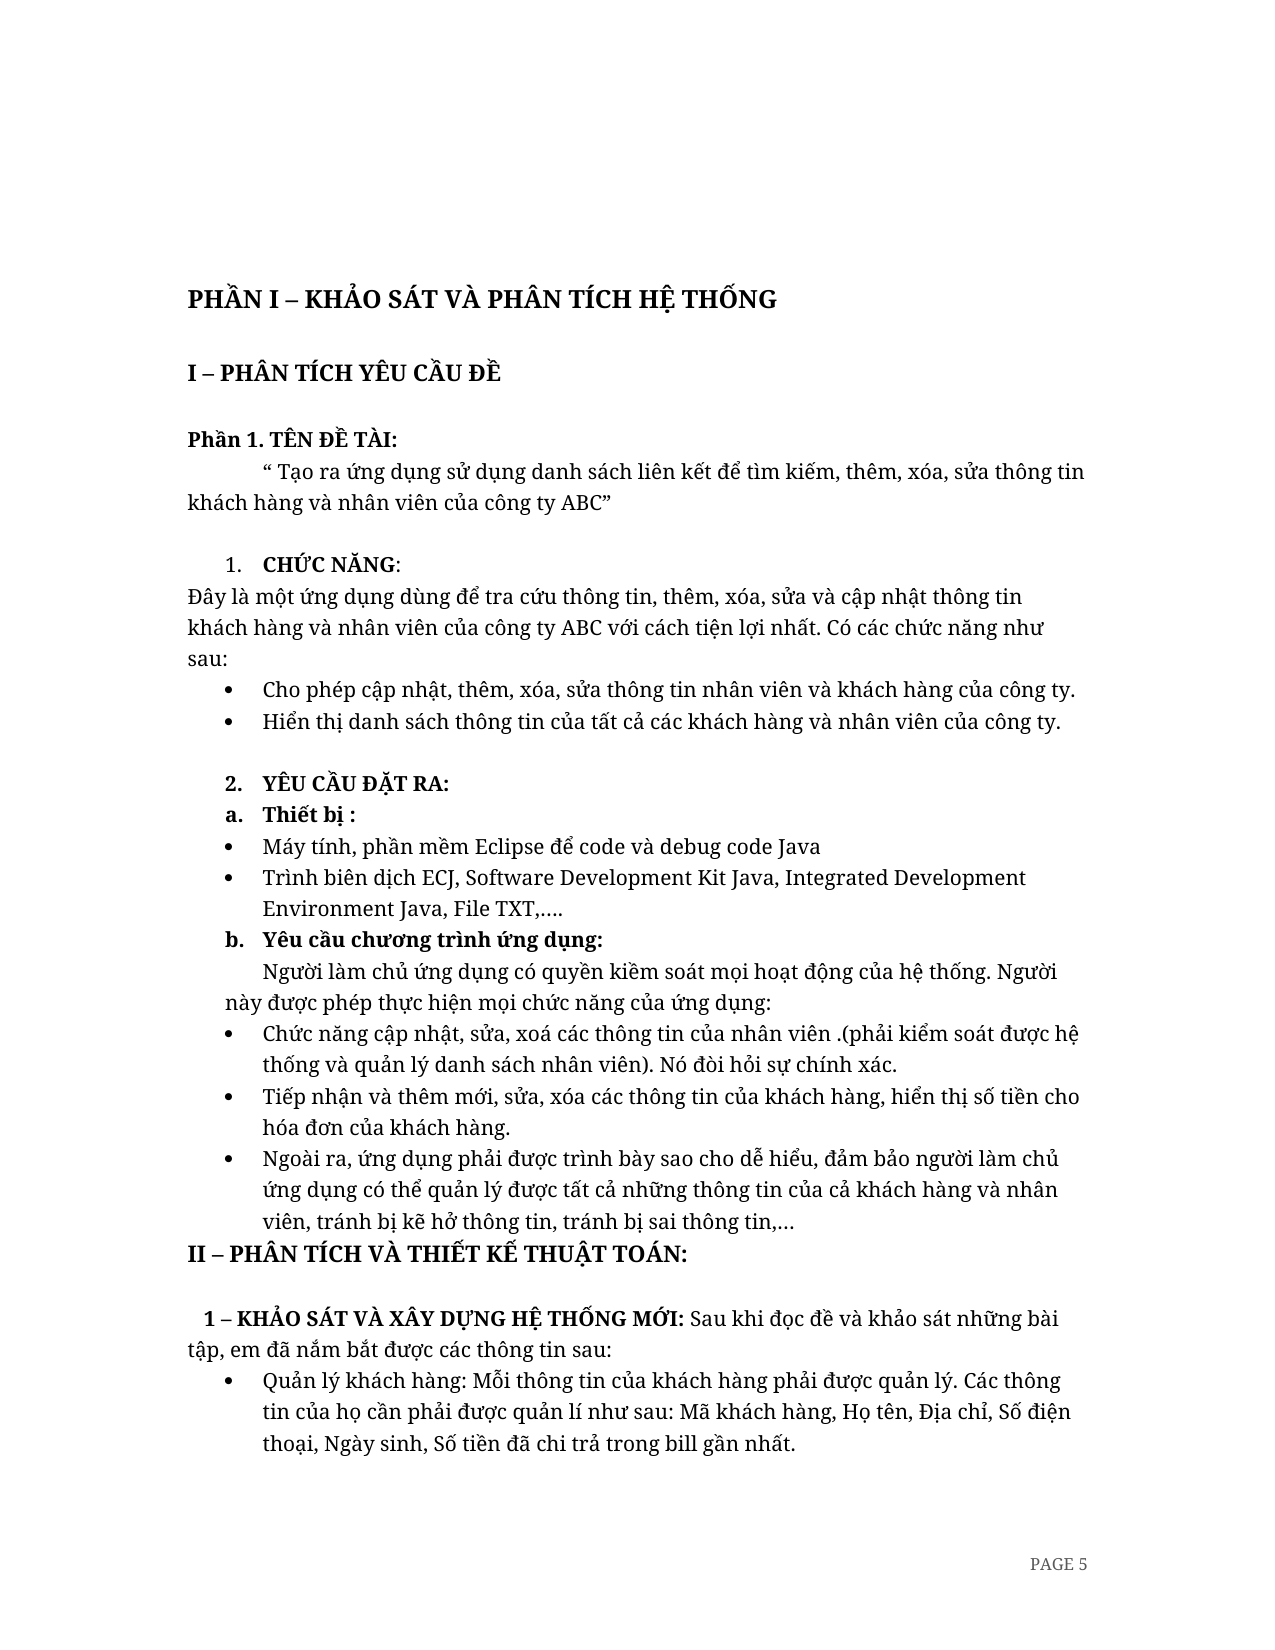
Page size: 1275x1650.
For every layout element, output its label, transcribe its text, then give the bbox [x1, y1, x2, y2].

list Trình biên dịch ECJ, Software Development Kit Java, Integrated Development Environment Java, File TXT,…. [225, 863, 1087, 923]
text Đây là một ứng dụng dùng để tra cứu thông tin, thêm, xóa, sửa và cập nhật thông tin khách hàng và nhân viên của công ty ABC với cách tiện lợi nhất. Có các chức năng như sau: [187, 582, 1087, 673]
list Yêu cầu chương trình ứng dụng: [225, 926, 1087, 954]
list Thiết bị : [225, 801, 1087, 829]
text II – PHÂN TÍCH VÀ THIẾT KẾ THUẬT TOÁN: [187, 1238, 1087, 1269]
list CHỨC NĂNG: [225, 551, 1087, 579]
list Ngoài ra, ứng dụng phải được trình bày sao cho dễ hiểu, đảm bảo người làm chủ ứng dụng có thể quản lý được tất cả những thông tin của cả khách hàng và nhân viên, tránh bị kẽ hở thông tin, tránh bị sai thông tin,… [225, 1144, 1087, 1235]
text “ Tạo ra ứng dụng sử dụng danh sách liên kết để tìm kiếm, thêm, xóa, sửa thông tin khách hàng và nhân viên của công ty ABC” [187, 457, 1087, 517]
text I – PHÂN TÍCH YÊU CẦU ĐỀ [187, 357, 1087, 388]
list Quản lý khách hàng: Mỗi thông tin của khách hàng phải được quản lý. Các thông tin của họ cần phải được quản lí như sau: Mã khách hàng, Họ tên, Địa chỉ, Số điện thoại, Ngày sinh, Số tiền đã chi trả trong bill gần nhất. [225, 1366, 1087, 1457]
list YÊU CẦU ĐẶT RA: [225, 769, 1087, 798]
list Chức năng cập nhật, sửa, xoá các thông tin của nhân viên .(phải kiểm soát được hệ thống và quản lý danh sách nhân viên). Nó đòi hỏi sự chính xác. [225, 1019, 1087, 1079]
list Máy tính, phần mềm Eclipse để code và debug code Java [225, 832, 1087, 860]
list Tiếp nhận và thêm mới, sửa, xóa các thông tin của khách hàng, hiển thị số tiền cho hóa đơn của khách hàng. [225, 1082, 1087, 1142]
text PHẦN I – KHẢO SÁT VÀ PHÂN TÍCH HỆ THỐNG [187, 282, 1087, 316]
text Người làm chủ ứng dụng có quyền kiềm soát mọi hoạt động của hệ thống. Người này được phép thực hiện mọi chức năng của ứng dụng: [225, 957, 1087, 1017]
text 1 – KHẢO SÁT VÀ XÂY DỰNG HỆ THỐNG MỚI: Sau khi đọc đề và khảo sát những bài tập, em đã nắm bắt được các thông tin sau: [187, 1304, 1087, 1363]
list Hiển thị danh sách thông tin của tất cả các khách hàng và nhân viên của công ty. [225, 707, 1087, 735]
text Phần 1. TÊN ĐỀ TÀI: [187, 426, 1087, 454]
list Cho phép cập nhật, thêm, xóa, sửa thông tin nhân viên và khách hàng của công ty. [225, 676, 1087, 704]
